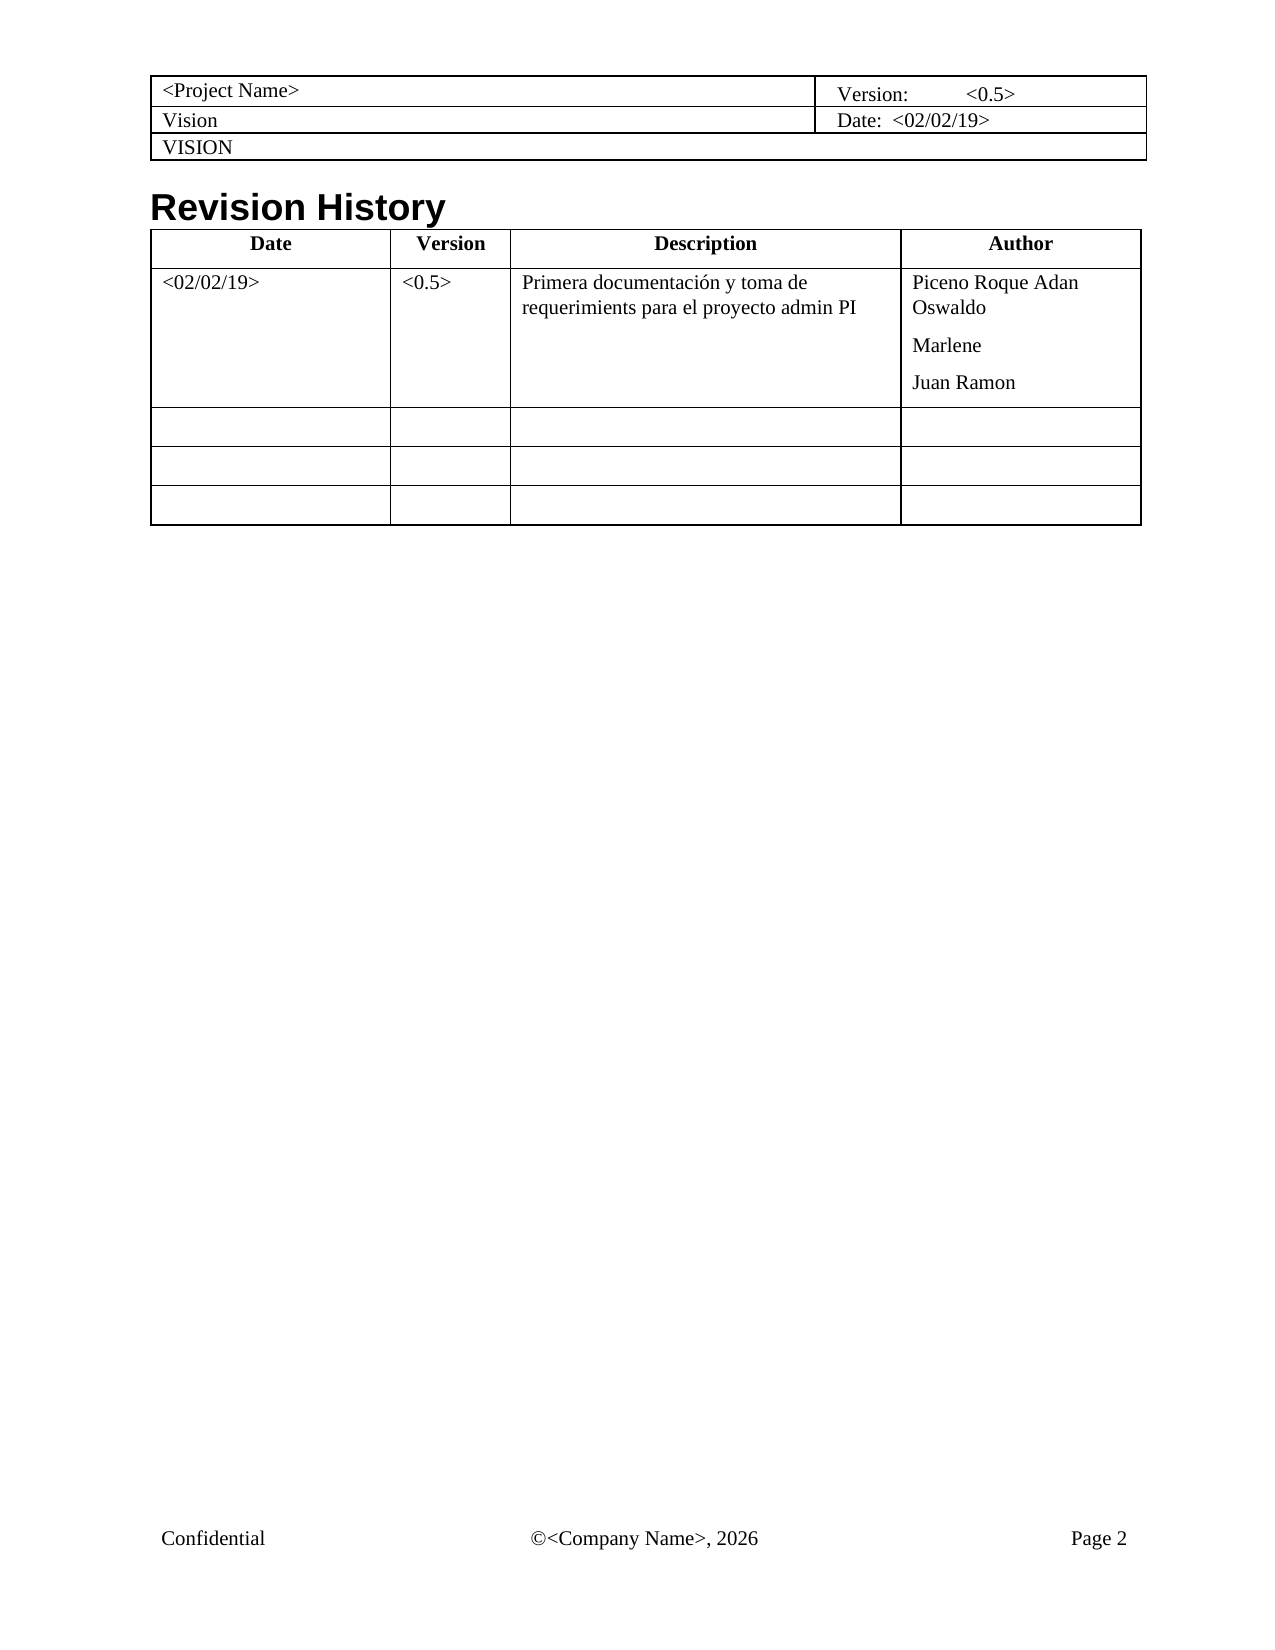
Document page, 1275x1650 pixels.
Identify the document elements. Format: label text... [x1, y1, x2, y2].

table_cell [152, 447, 390, 485]
table_cell Piceno Roque Adan Oswaldo Marlene Juan Ramon [902, 269, 1140, 407]
title Revision History [150, 185, 1125, 228]
table_cell [391, 486, 510, 524]
table_cell [902, 447, 1140, 485]
table_cell [902, 486, 1140, 524]
table_cell [391, 408, 510, 446]
table_cell <02/02/19> [152, 269, 390, 407]
table_cell [511, 486, 900, 524]
table_header Description [511, 230, 900, 268]
table_cell [152, 486, 390, 524]
table_cell [391, 447, 510, 485]
table_cell [902, 408, 1140, 446]
table_cell <0.5> [391, 269, 510, 407]
table_header Version [391, 230, 510, 268]
table_cell [511, 408, 900, 446]
table_cell [511, 447, 900, 485]
table_header Author [902, 230, 1140, 268]
table_cell Primera documentación y toma de requerimients para el proyecto admin PI [511, 269, 900, 407]
table_cell [152, 408, 390, 446]
table_header Date [152, 230, 390, 268]
